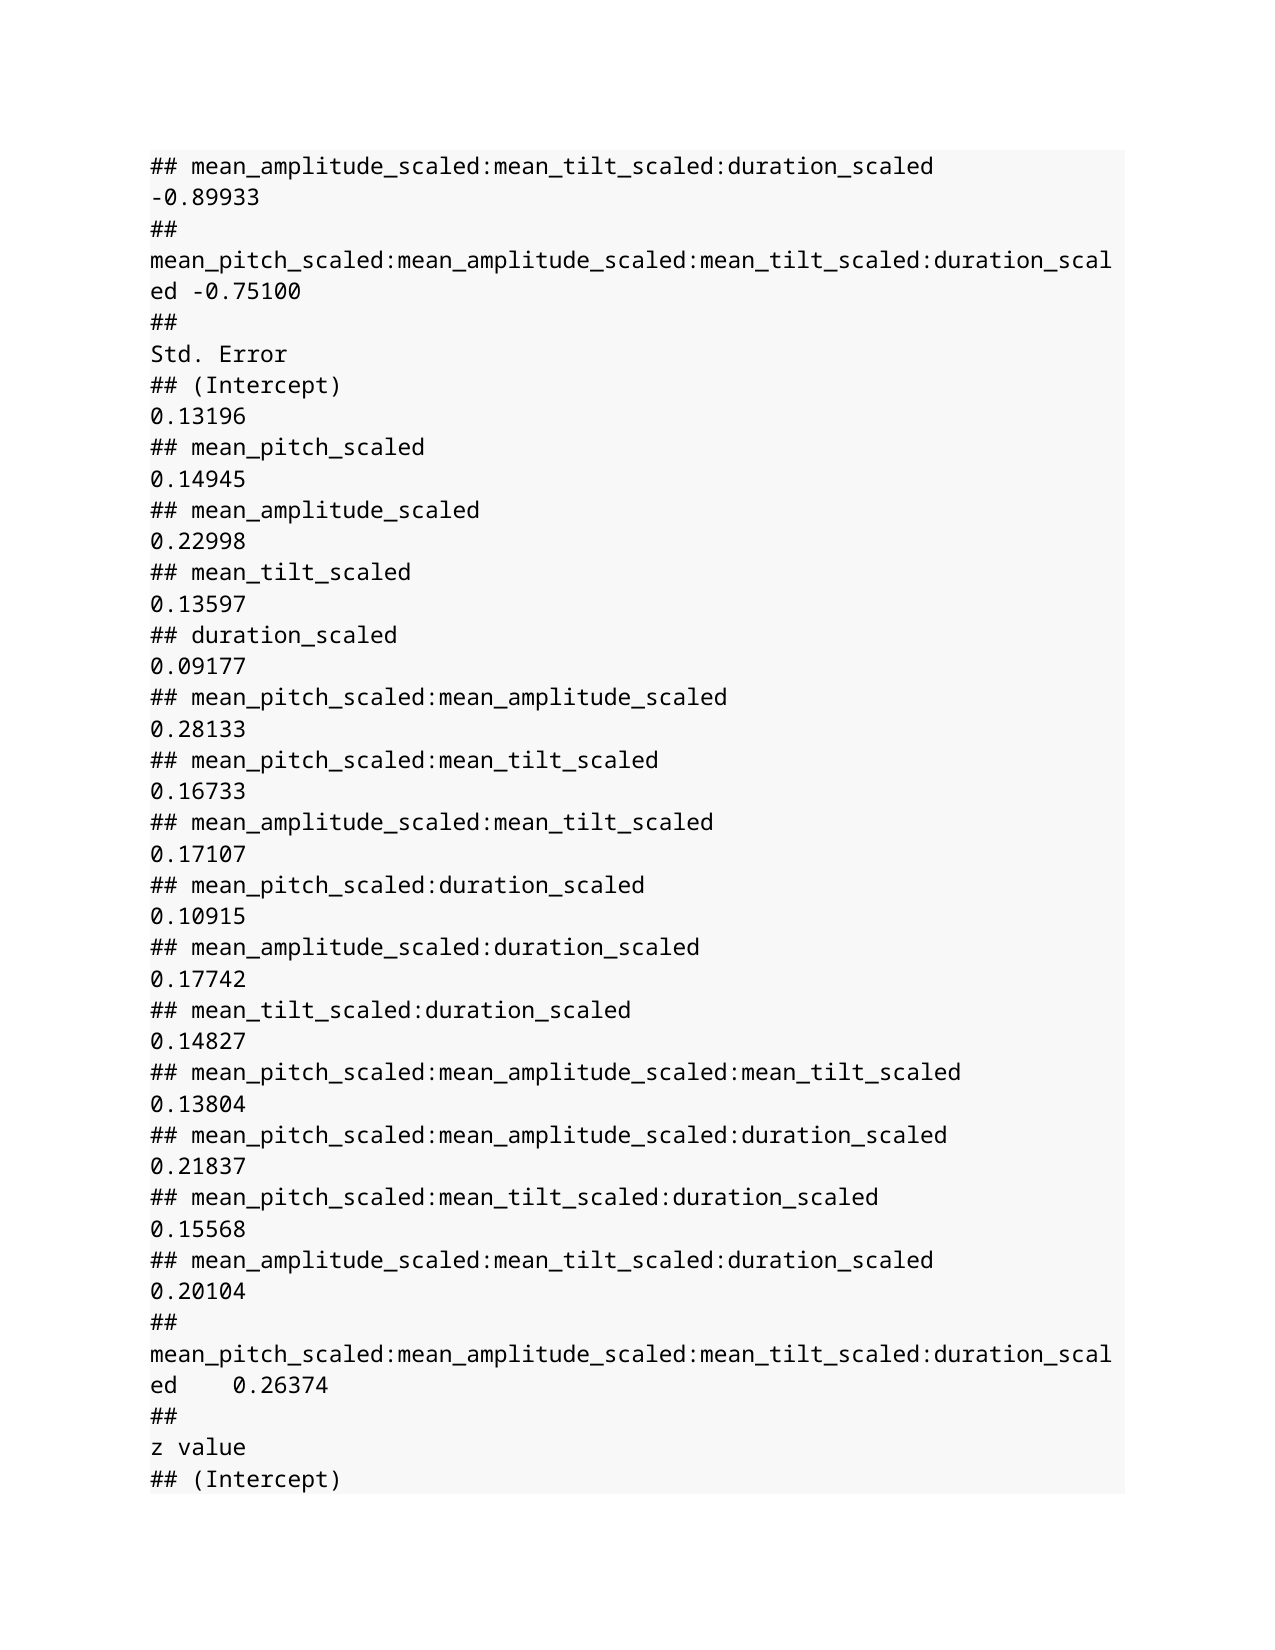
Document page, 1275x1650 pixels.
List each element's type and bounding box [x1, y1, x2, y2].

text [150, 150, 1125, 1494]
